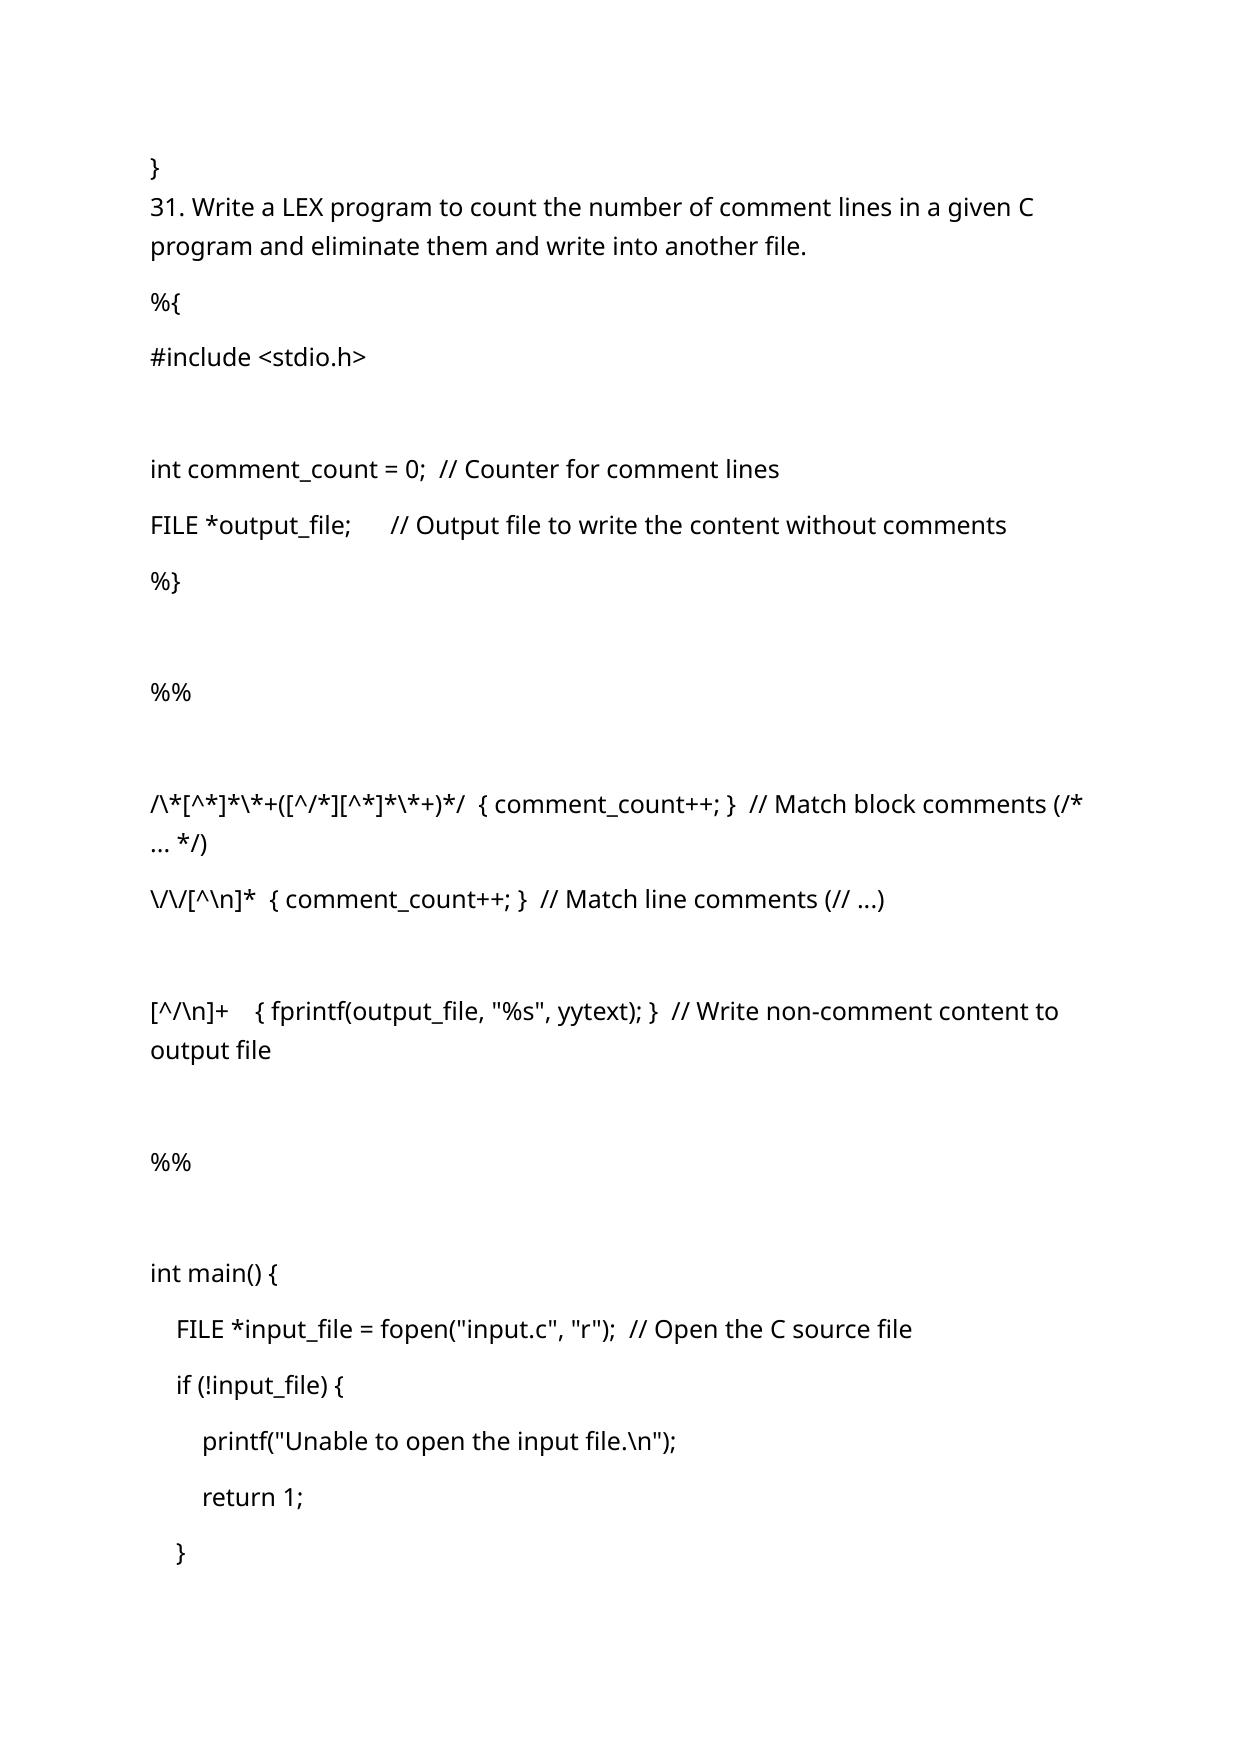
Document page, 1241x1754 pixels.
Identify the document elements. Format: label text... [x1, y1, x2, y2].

text /\*[^*]*\*+([^/*][^*]*\*+)*/ { comment_count++; } // Match block comments (/* ... */) [150, 787, 1090, 860]
text return 1; [150, 1479, 1090, 1513]
text %% [150, 675, 1090, 709]
text } [150, 1535, 1090, 1569]
text int comment_count = 0; // Counter for comment lines [150, 452, 1090, 486]
text %} [150, 563, 1090, 597]
text printf("Unable to open the input file.\n"); [150, 1423, 1090, 1457]
text #include <stdio.h> [150, 340, 1090, 374]
text FILE *output_file; // Output file to write the content without comments [150, 507, 1090, 542]
text int main() { [150, 1256, 1090, 1290]
text FILE *input_file = fopen("input.c", "r"); // Open the C source file [150, 1312, 1090, 1346]
text %{ [150, 284, 1090, 318]
text } 31. Write a LEX program to count the number of comment lines in a given C program and eliminate them and write into another file. [150, 150, 1090, 262]
text \/\/[^\n]* { comment_count++; } // Match line comments (// ...) [150, 882, 1090, 916]
text [^/\n]+ { fprintf(output_file, "%s", yytext); } // Write non-comment content to output file [150, 993, 1090, 1067]
text %% [150, 1144, 1090, 1178]
text if (!input_file) { [150, 1367, 1090, 1402]
